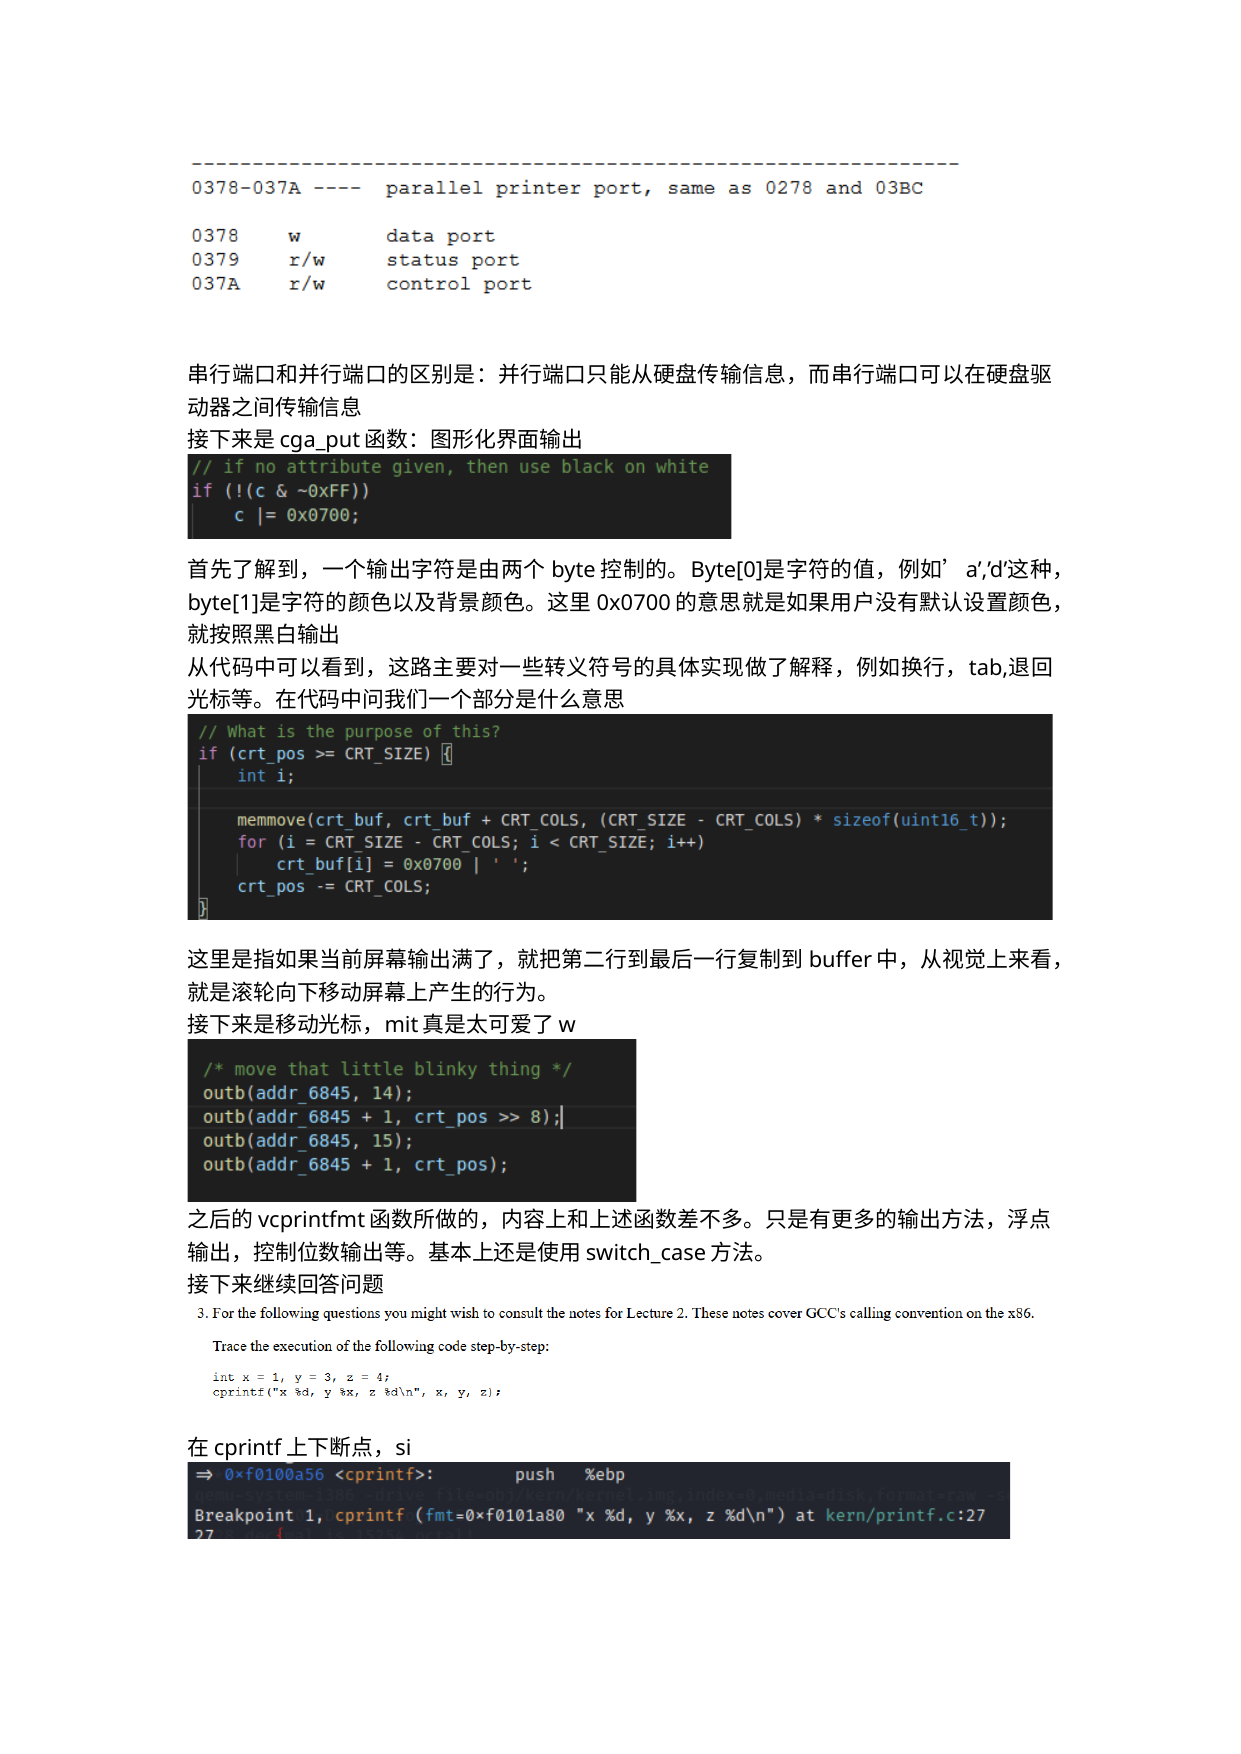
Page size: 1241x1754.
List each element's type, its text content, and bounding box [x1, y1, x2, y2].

text 在cprintf上下断点，si [187, 1429, 1053, 1462]
picture [187, 454, 732, 539]
text 接下来继续回答问题 [187, 1267, 1053, 1299]
text 串行端口和并行端口的区别是：并行端口只能从硬盘传输信息，而串行端口可以在硬盘驱动器之间传输信息 [187, 357, 1053, 422]
picture [187, 162, 961, 330]
text 首先了解到，一个输出字符是由两个byte控制的。Byte[0]是字符的值，例如’a’,’d’这种，byte[1]是字符的颜色以及背景颜色。这里0x0700的意思就是如果用户没有默认设置颜色，就按照黑白输出 [187, 552, 1053, 649]
picture [187, 1299, 1053, 1402]
text 接下来是移动光标，mit真是太可爱了w [187, 1007, 1053, 1039]
text 这里是指如果当前屏幕输出满了，就把第二行到最后一行复制到buffer中，从视觉上来看，就是滚轮向下移动屏幕上产生的行为。 [187, 942, 1053, 1007]
picture [187, 1462, 1011, 1539]
text 之后的vcprintfmt函数所做的，内容上和上述函数差不多。只是有更多的输出方法，浮点输出，控制位数输出等。基本上还是使用switch_case方法。 [187, 1202, 1053, 1267]
text 从代码中可以看到，这路主要对一些转义符号的具体实现做了解释，例如换行，tab,退回光标等。在代码中问我们一个部分是什么意思 [187, 649, 1053, 714]
text 接下来是cga_put函数：图形化界面输出 [187, 422, 1053, 454]
picture [187, 1039, 637, 1202]
picture [187, 714, 1053, 920]
